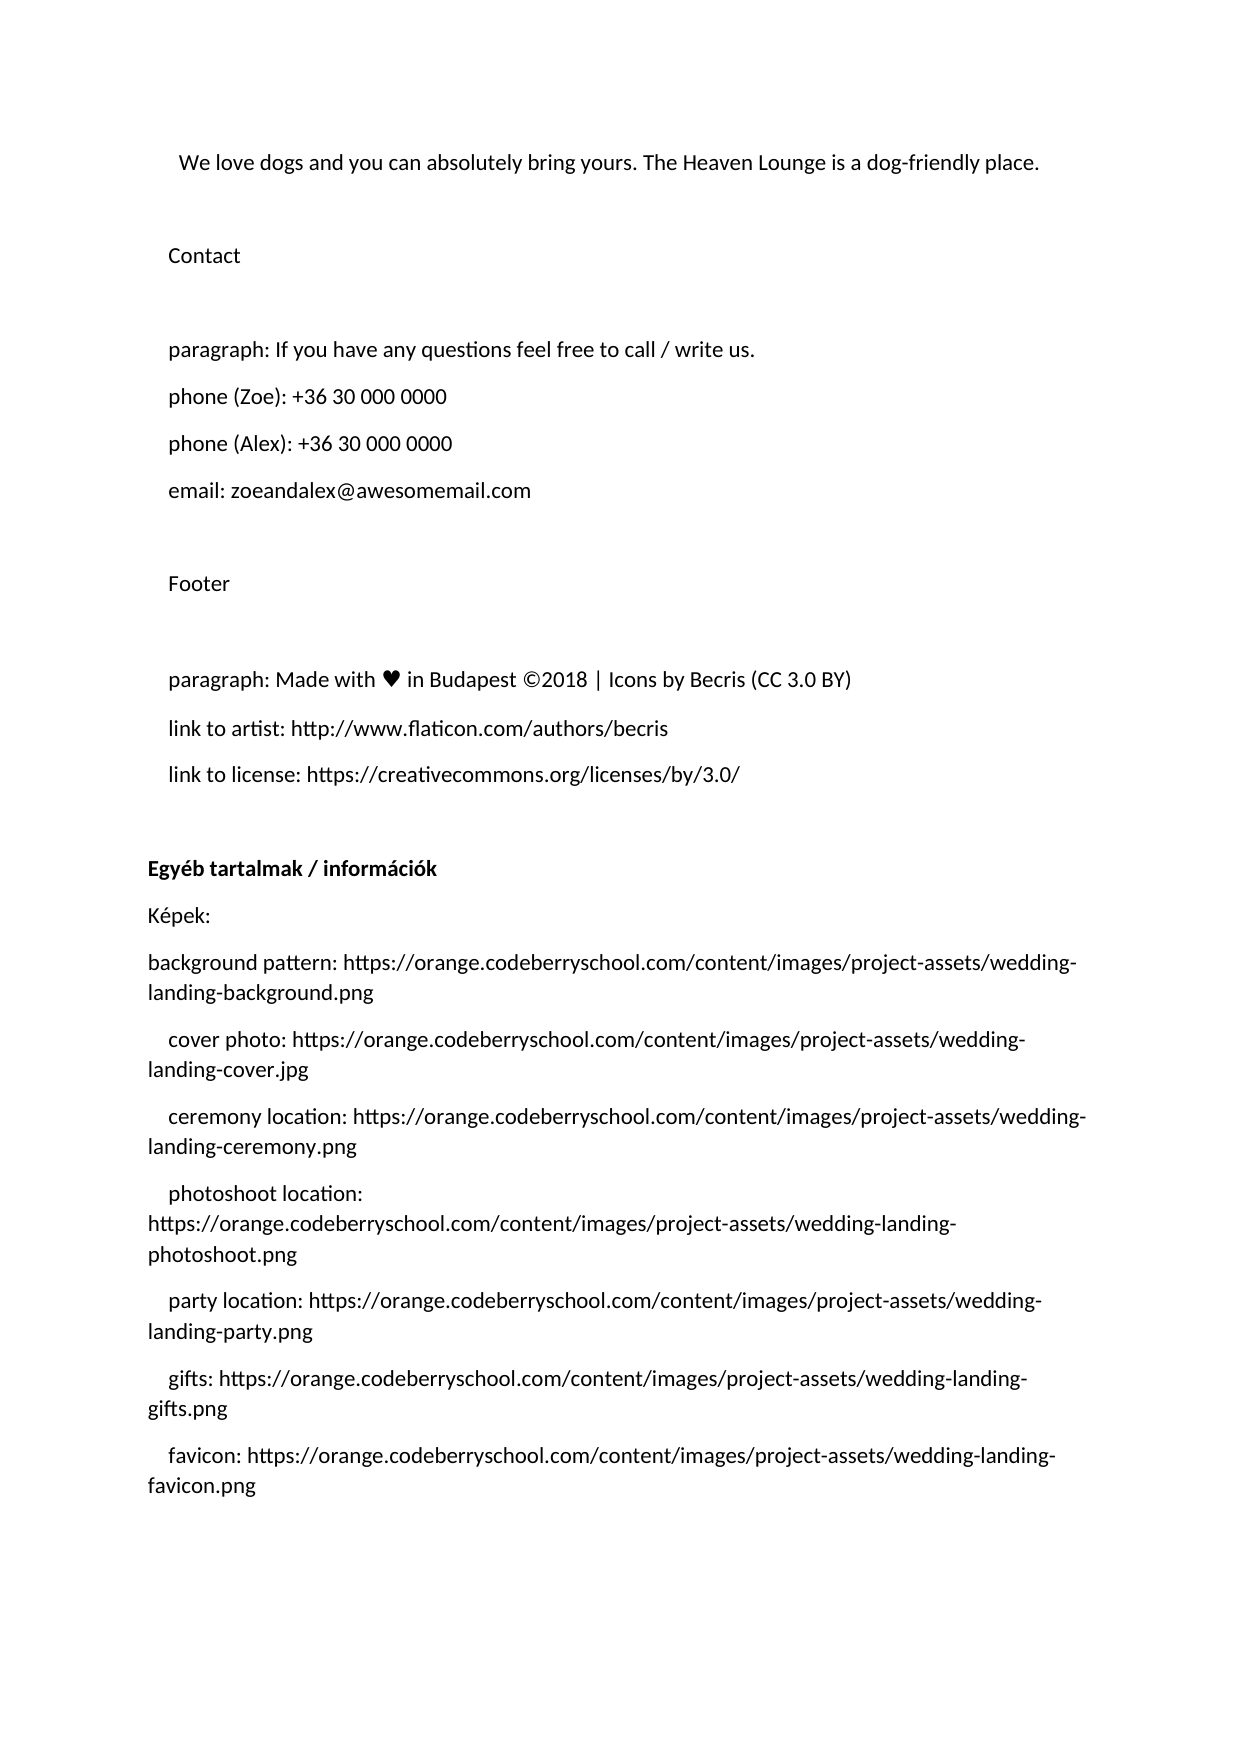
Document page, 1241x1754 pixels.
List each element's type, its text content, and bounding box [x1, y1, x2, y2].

text link to artist: http://www.flaticon.com/authors/becris [148, 714, 1093, 742]
text link to license: https://creativecommons.org/licenses/by/3.0/ [148, 761, 1093, 788]
text paragraph: If you have any questions feel free to call / write us. [148, 335, 1093, 363]
text Footer [148, 569, 1093, 597]
text phone (Alex): +36 30 000 0000 [148, 429, 1093, 457]
text party location: https://orange.codeberryschool.com/content/images/project-assets/wedding-landing-party.png [148, 1287, 1093, 1345]
text favicon: https://orange.codeberryschool.com/content/images/project-assets/wedding-landing-favicon.png [148, 1441, 1093, 1499]
text email: zoeandalex@awesomemail.com [148, 476, 1093, 504]
text ceremony location: https://orange.codeberryschool.com/content/images/project-assets/wedding-landing-ceremony.png [148, 1102, 1093, 1160]
text We love dogs and you can absolutely bring yours. The Heaven Lounge is a dog-friendly place. [148, 148, 1093, 176]
text Képek: [148, 901, 1093, 929]
text gifts: https://orange.codeberryschool.com/content/images/project-assets/wedding-landing-gifts.png [148, 1364, 1093, 1422]
text phone (Zoe): +36 30 000 0000 [148, 382, 1093, 410]
text paragraph: Made with ♥ in Budapest ©2018 | Icons by Becris (CC 3.0 BY) [148, 663, 1093, 694]
text Contact [148, 241, 1093, 269]
text Egyéb tartalmak / információk [148, 854, 1093, 882]
text cover photo: https://orange.codeberryschool.com/content/images/project-assets/wedding-landing-cover.jpg [148, 1025, 1093, 1083]
text photoshoot location: https://orange.codeberryschool.com/content/images/project-assets/wedding-landing-photoshoot.png [148, 1179, 1093, 1268]
text background pattern: https://orange.codeberryschool.com/content/images/project-assets/wedding-landing-background.png [148, 948, 1093, 1006]
